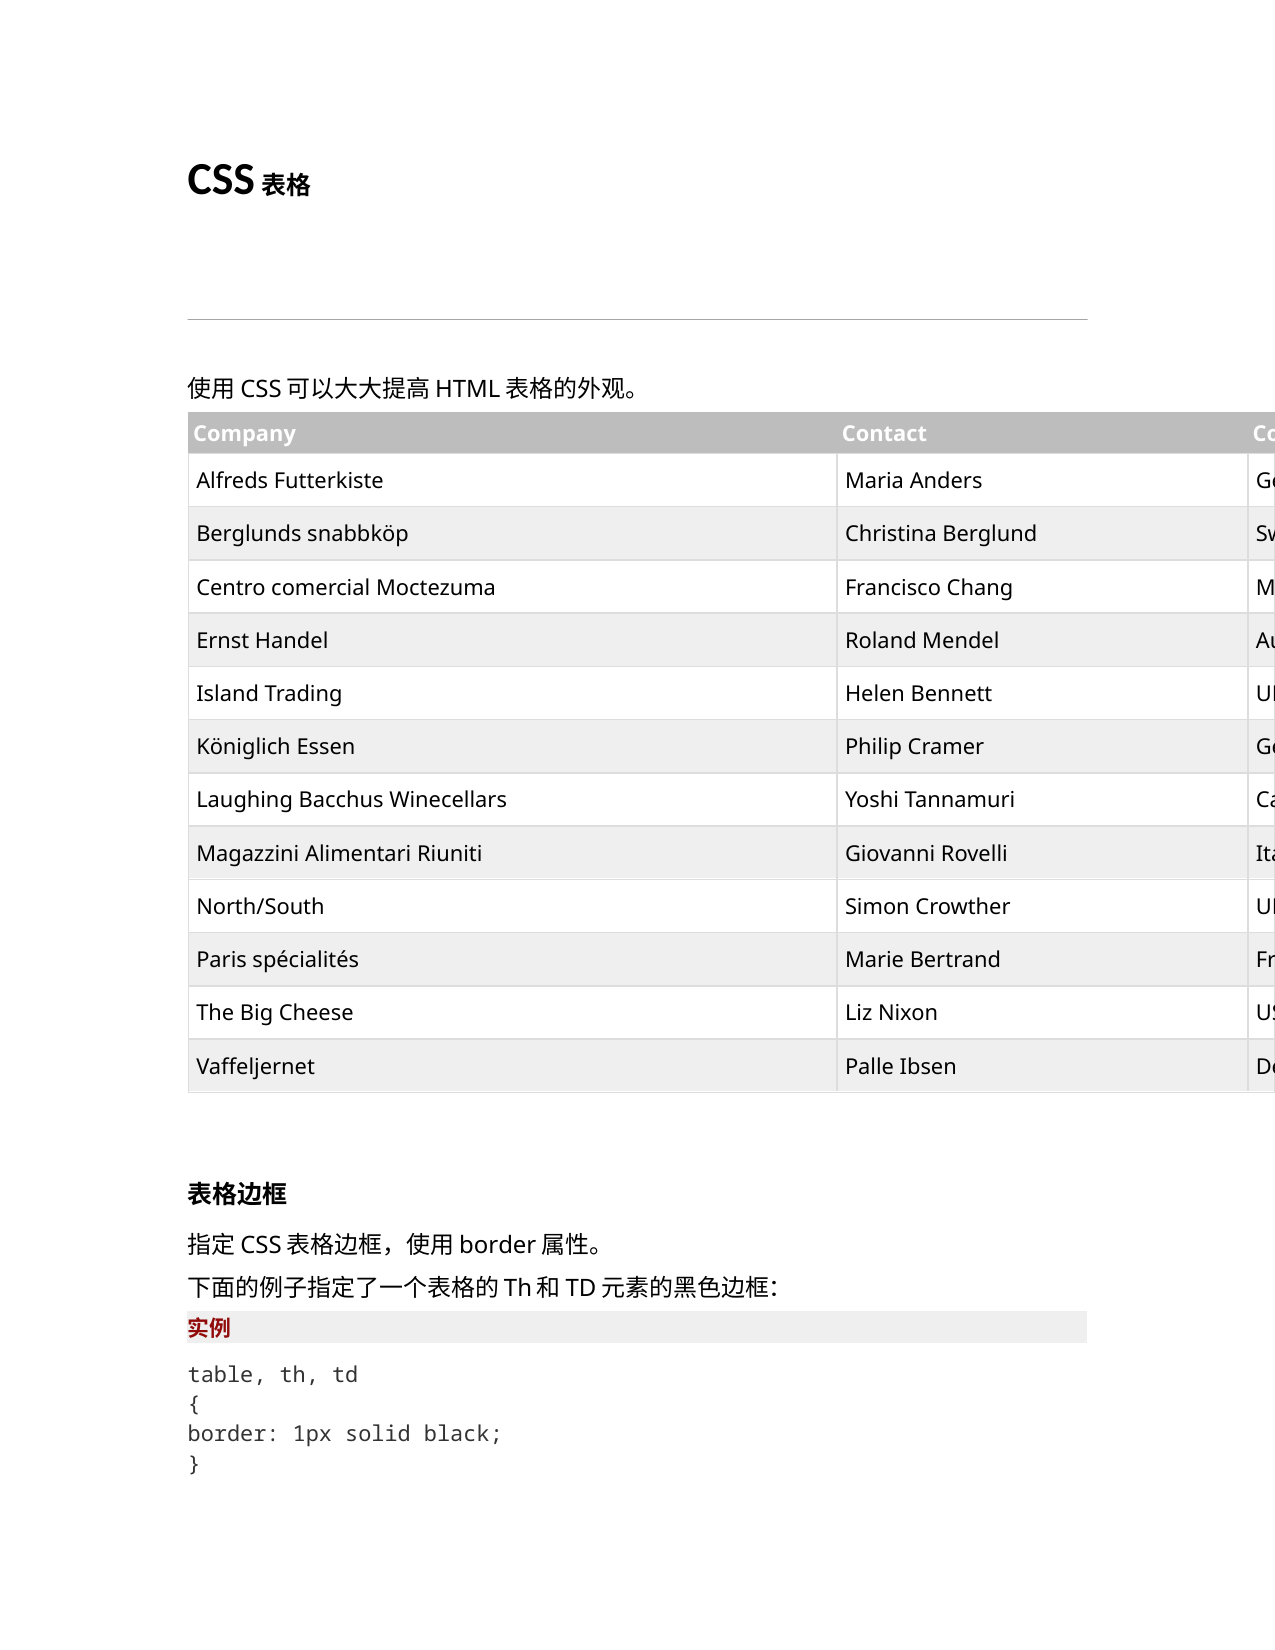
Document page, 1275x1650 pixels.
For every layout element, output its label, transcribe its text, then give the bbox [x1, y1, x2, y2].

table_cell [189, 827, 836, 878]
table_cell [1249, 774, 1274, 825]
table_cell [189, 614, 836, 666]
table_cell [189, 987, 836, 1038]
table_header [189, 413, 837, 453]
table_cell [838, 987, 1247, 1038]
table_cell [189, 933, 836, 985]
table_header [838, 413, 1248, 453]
subtitle 实例 [187, 1311, 1087, 1343]
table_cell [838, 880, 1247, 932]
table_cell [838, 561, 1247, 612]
text 使用CSS可以大大提高HTML表格的外观。 [187, 369, 1087, 404]
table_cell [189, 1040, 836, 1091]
text 指定CSS表格边框，使用border属性。 [187, 1226, 1087, 1261]
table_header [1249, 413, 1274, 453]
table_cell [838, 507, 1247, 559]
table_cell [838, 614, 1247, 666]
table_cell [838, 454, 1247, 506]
subtitle 表格边框 [187, 1174, 1087, 1211]
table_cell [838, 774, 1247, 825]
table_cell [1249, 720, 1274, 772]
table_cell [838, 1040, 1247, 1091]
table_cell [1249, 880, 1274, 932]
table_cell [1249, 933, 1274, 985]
subtitle CSS 表格 [187, 150, 1087, 206]
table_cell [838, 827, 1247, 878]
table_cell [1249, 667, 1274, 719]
text 下面的例子指定了一个表格的Th和TD元素的黑色边框： [187, 1269, 1087, 1303]
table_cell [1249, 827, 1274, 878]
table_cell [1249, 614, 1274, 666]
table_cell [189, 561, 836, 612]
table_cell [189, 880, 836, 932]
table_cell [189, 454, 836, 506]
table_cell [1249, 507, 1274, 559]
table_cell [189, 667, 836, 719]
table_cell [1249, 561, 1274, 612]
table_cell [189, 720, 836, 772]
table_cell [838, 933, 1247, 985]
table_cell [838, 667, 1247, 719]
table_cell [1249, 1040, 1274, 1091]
text table, th, td { border: 1px solid black; } [187, 1359, 1087, 1478]
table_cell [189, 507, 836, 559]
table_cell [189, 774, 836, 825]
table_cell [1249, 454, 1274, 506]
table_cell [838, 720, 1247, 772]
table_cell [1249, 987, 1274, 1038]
